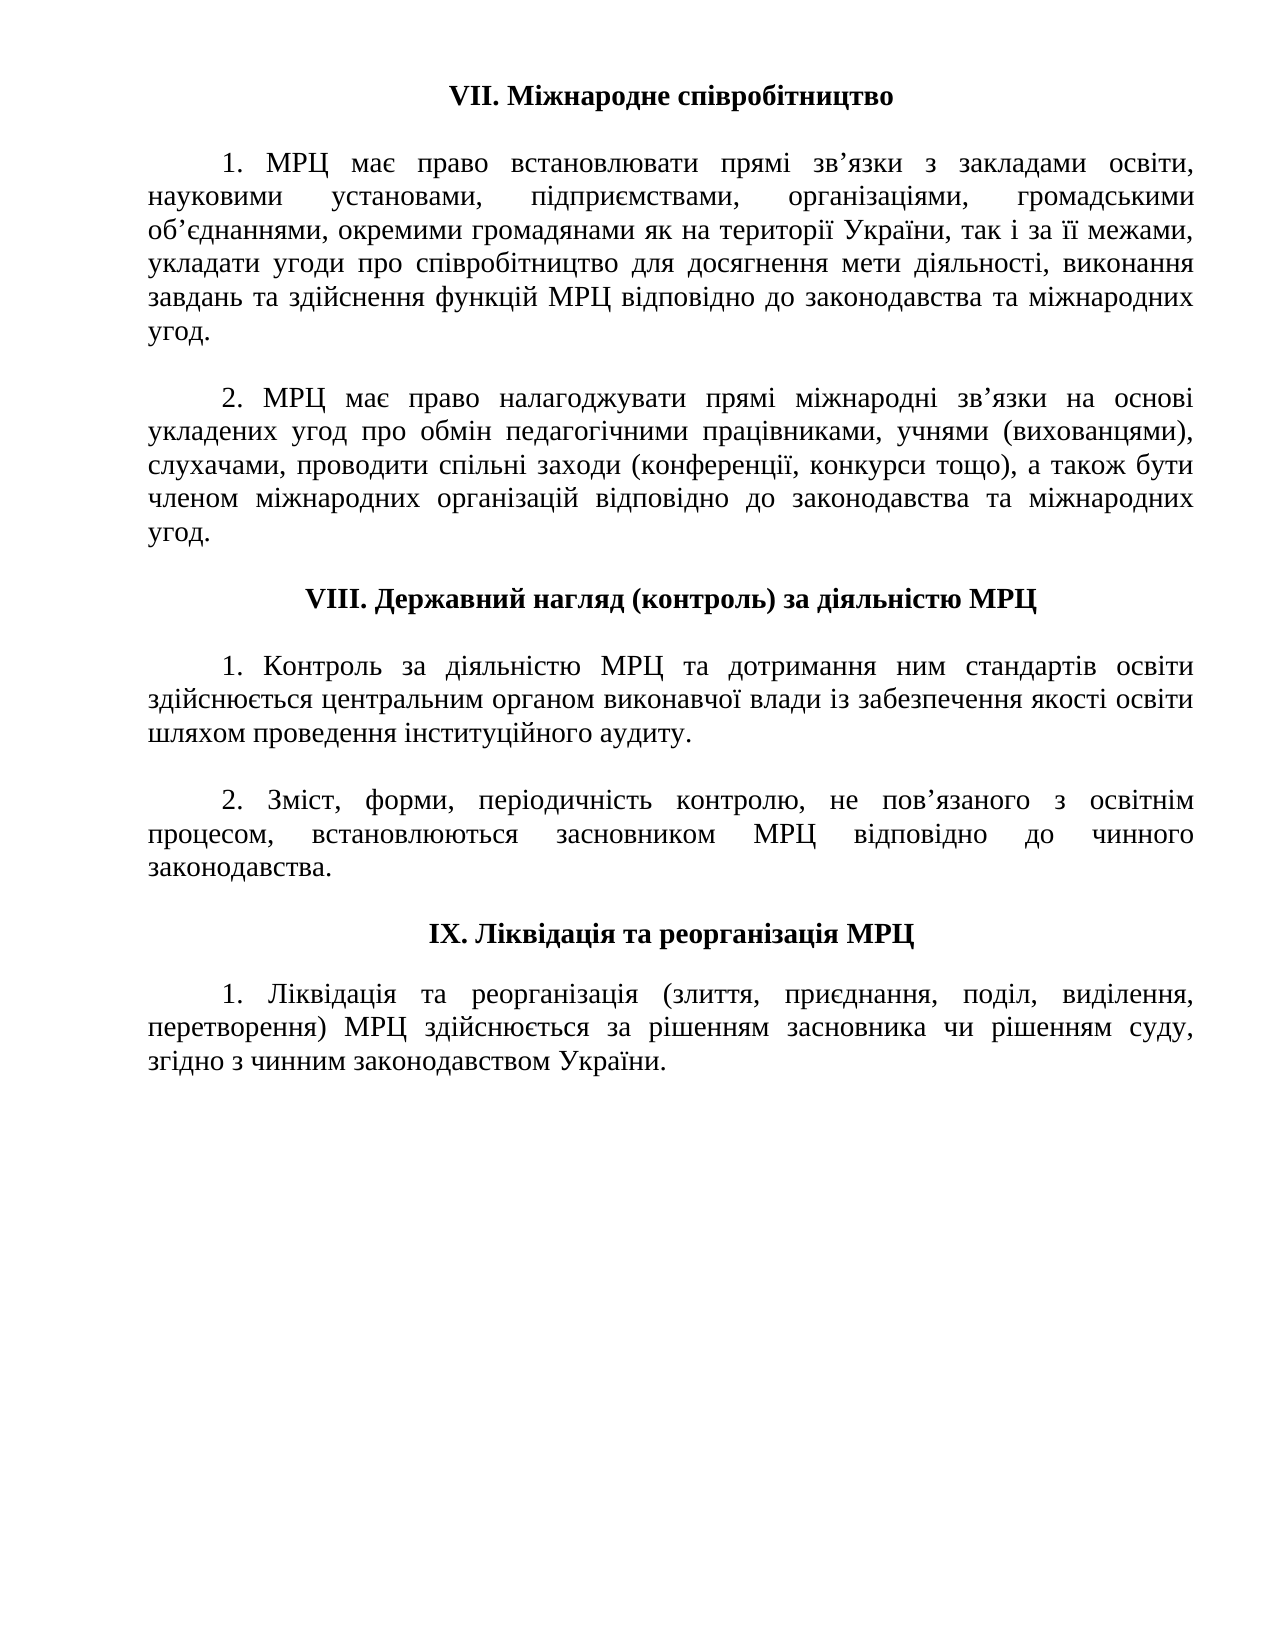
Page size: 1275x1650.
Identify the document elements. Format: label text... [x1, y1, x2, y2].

text VІІІ. Державний нагляд (контроль) за діяльністю МРЦ [148, 581, 1195, 614]
text VІІ. Міжнародне співробітництво [148, 78, 1195, 111]
text 1. МРЦ має право встановлювати прямі зв’язки з закладами освіти, науковими установами, підприємствами, організаціями, громадськими об’єднаннями, окремими громадянами як на території України, так і за її межами, укладати угоди про співробітництво для досягнення мети діяльності, виконання завдань та здійснення функцій МРЦ відповідно до законодавства та міжнародних угод. [148, 145, 1195, 346]
text 1. Ліквідація та реорганізація (злиття, приєднання, поділ, виділення, перетворення) МРЦ здійснюється за рішенням засновника чи рішенням суду, згідно з чинним законодавством України. [148, 976, 1195, 1076]
text 1. Контроль за діяльністю МРЦ та дотримання ним стандартів освіти здійснюється центральним органом виконавчої влади із забезпечення якості освіти шляхом проведення інституційного аудиту. [148, 648, 1195, 749]
text 2. Зміст, форми, періодичність контролю, не пов’язаного з освітнім процесом, встановлюються засновником МРЦ відповідно до чинного законодавства. [148, 782, 1195, 883]
text 2. МРЦ має право налагоджувати прямі міжнародні зв’язки на основі укладених угод про обмін педагогічними працівниками, учнями (вихованцями), слухачами, проводити спільні заходи (конференції, конкурси тощо), а також бути членом міжнародних організацій відповідно до законодавства та міжнародних угод. [148, 380, 1195, 547]
text ІХ. Ліквідація та реорганізація МРЦ [148, 916, 1195, 950]
